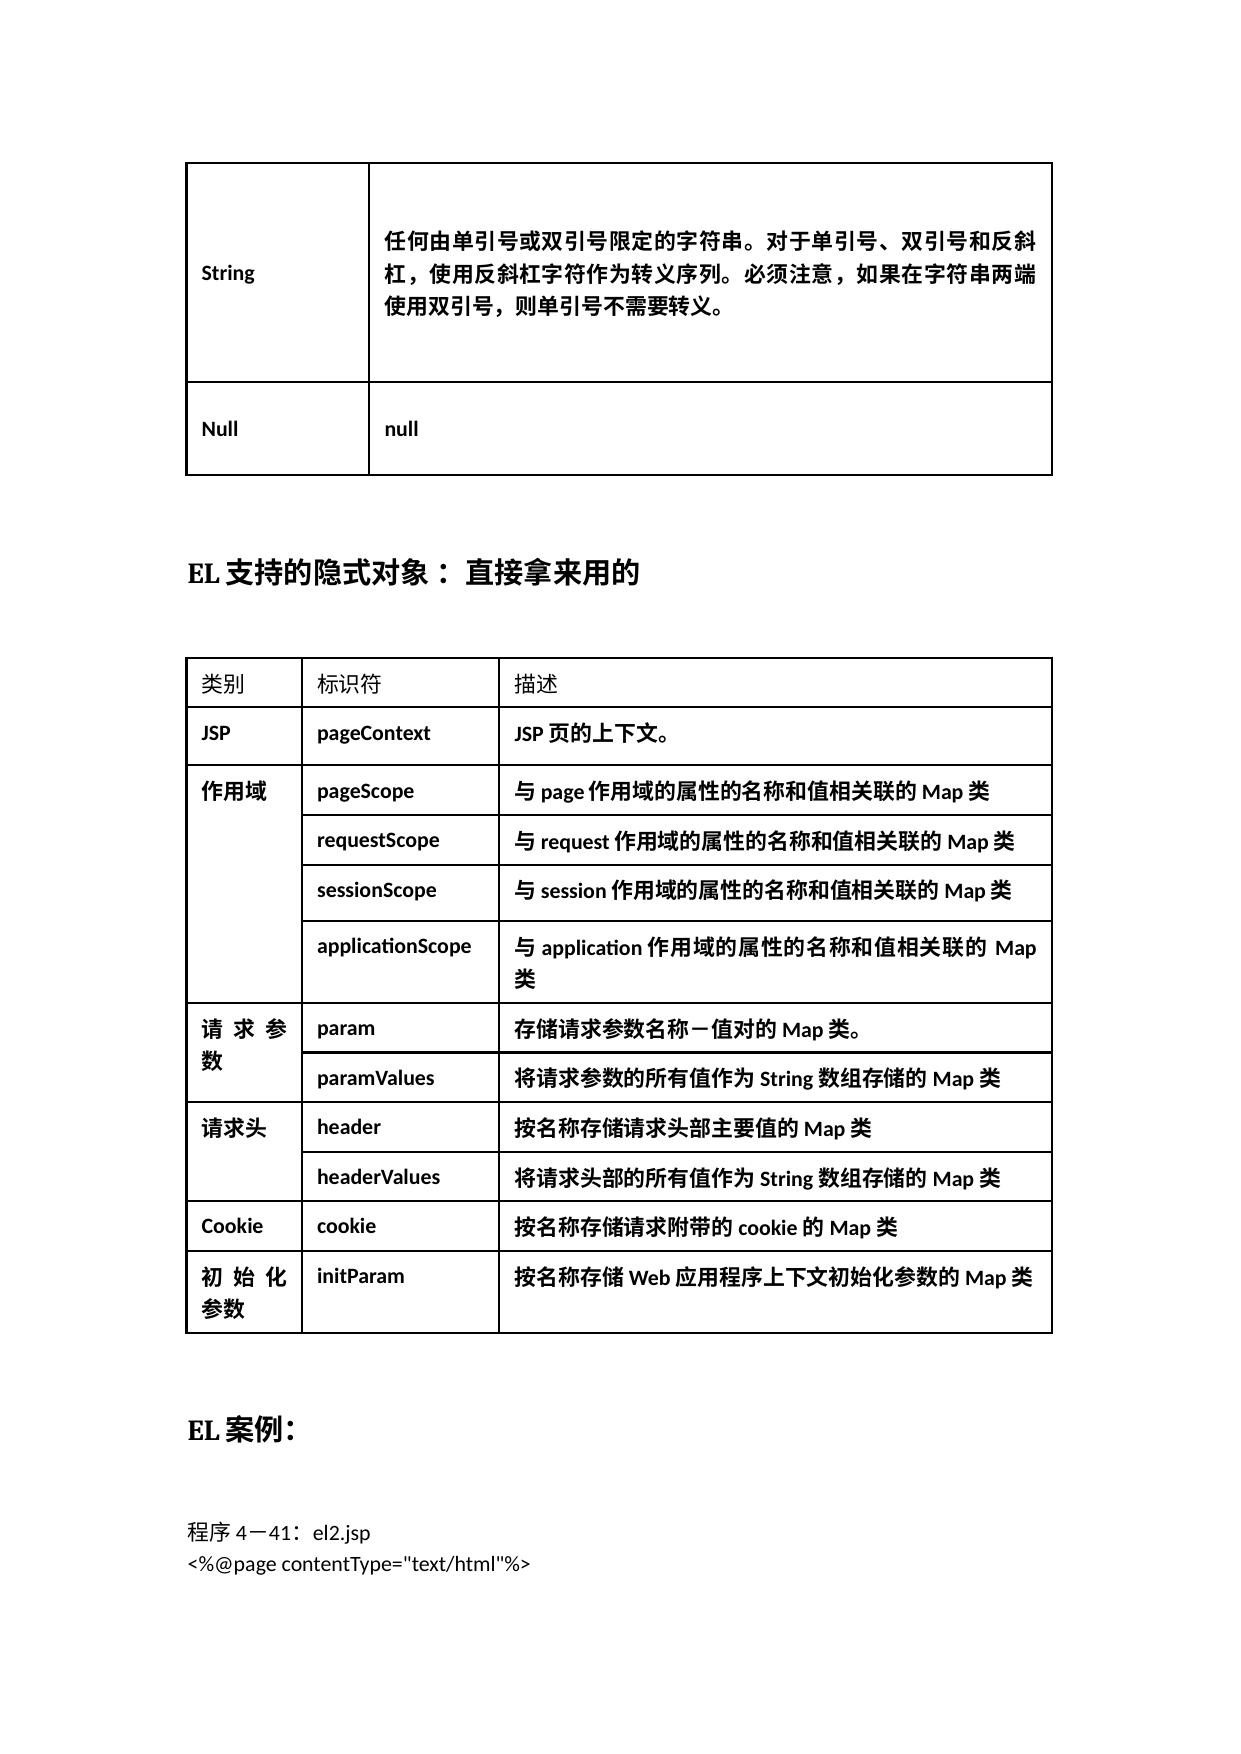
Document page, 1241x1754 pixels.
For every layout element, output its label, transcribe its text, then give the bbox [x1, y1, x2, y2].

table_cell Null [188, 383, 368, 474]
table_header 标识符 [303, 659, 498, 706]
table_cell 任何由单引号或双引号限定的字符串。对于单引号、双引号和反斜杠，使用反斜杠字符作为转义序列。必须注意，如果在字符串两端使用双引号，则单引号不需要转义。 [370, 164, 1051, 381]
table_cell Cookie [188, 1202, 301, 1250]
table_cell cookie [303, 1202, 498, 1250]
table_cell 请求参数 [188, 1004, 301, 1101]
table_cell 存储请求参数名称－值对的 Map 类。 [500, 1004, 1051, 1051]
table_cell 请求头 [188, 1103, 301, 1200]
table_cell 按名称存储请求头部主要值的 Map 类 [500, 1103, 1051, 1151]
table_cell headerValues [303, 1153, 498, 1200]
table_cell 与page作用域的属性的名称和值相关联的 Map 类 [500, 766, 1051, 814]
table_cell 按名称存储 Web 应用程序上下文初始化参数的 Map 类 [500, 1252, 1051, 1332]
text 程序4－41：el2.jsp [187, 1514, 1053, 1547]
table_cell param [303, 1004, 498, 1051]
table_cell JSP [188, 708, 301, 764]
table_cell 与request作用域的属性的名称和值相关联的 Map 类 [500, 816, 1051, 863]
text <%@page contentType="text/html"%> [187, 1547, 1053, 1579]
table_cell pageScope [303, 766, 498, 814]
table_cell 初始化参数 [188, 1252, 301, 1332]
table_cell 与session作用域的属性的名称和值相关联的 Map 类 [500, 866, 1051, 920]
table_cell applicationScope [303, 922, 498, 1002]
table_cell null [370, 383, 1051, 474]
table_header 类别 [188, 659, 301, 706]
table_cell sessionScope [303, 866, 498, 920]
table_cell pageContext [303, 708, 498, 764]
table_cell 将请求参数的所有值作为 String 数组存储的 Map 类 [500, 1054, 1051, 1101]
table_cell 作用域 [188, 766, 301, 1002]
table_cell header [303, 1103, 498, 1151]
table_cell String [188, 164, 368, 381]
table_header 描述 [500, 659, 1051, 706]
table_cell 将请求头部的所有值作为 String 数组存储的 Map 类 [500, 1153, 1051, 1200]
table_cell initParam [303, 1252, 498, 1332]
table_cell JSP 页的上下文。 [500, 708, 1051, 764]
subtitle EL案例： [187, 1396, 1053, 1461]
table_cell 与application作用域的属性的名称和值相关联的 Map 类 [500, 922, 1051, 1002]
subtitle EL支持的隐式对象 ：直接拿来用的 [187, 538, 1053, 603]
table_cell paramValues [303, 1054, 498, 1101]
table_cell requestScope [303, 816, 498, 863]
table_cell 按名称存储请求附带的 cookie 的 Map 类 [500, 1202, 1051, 1250]
